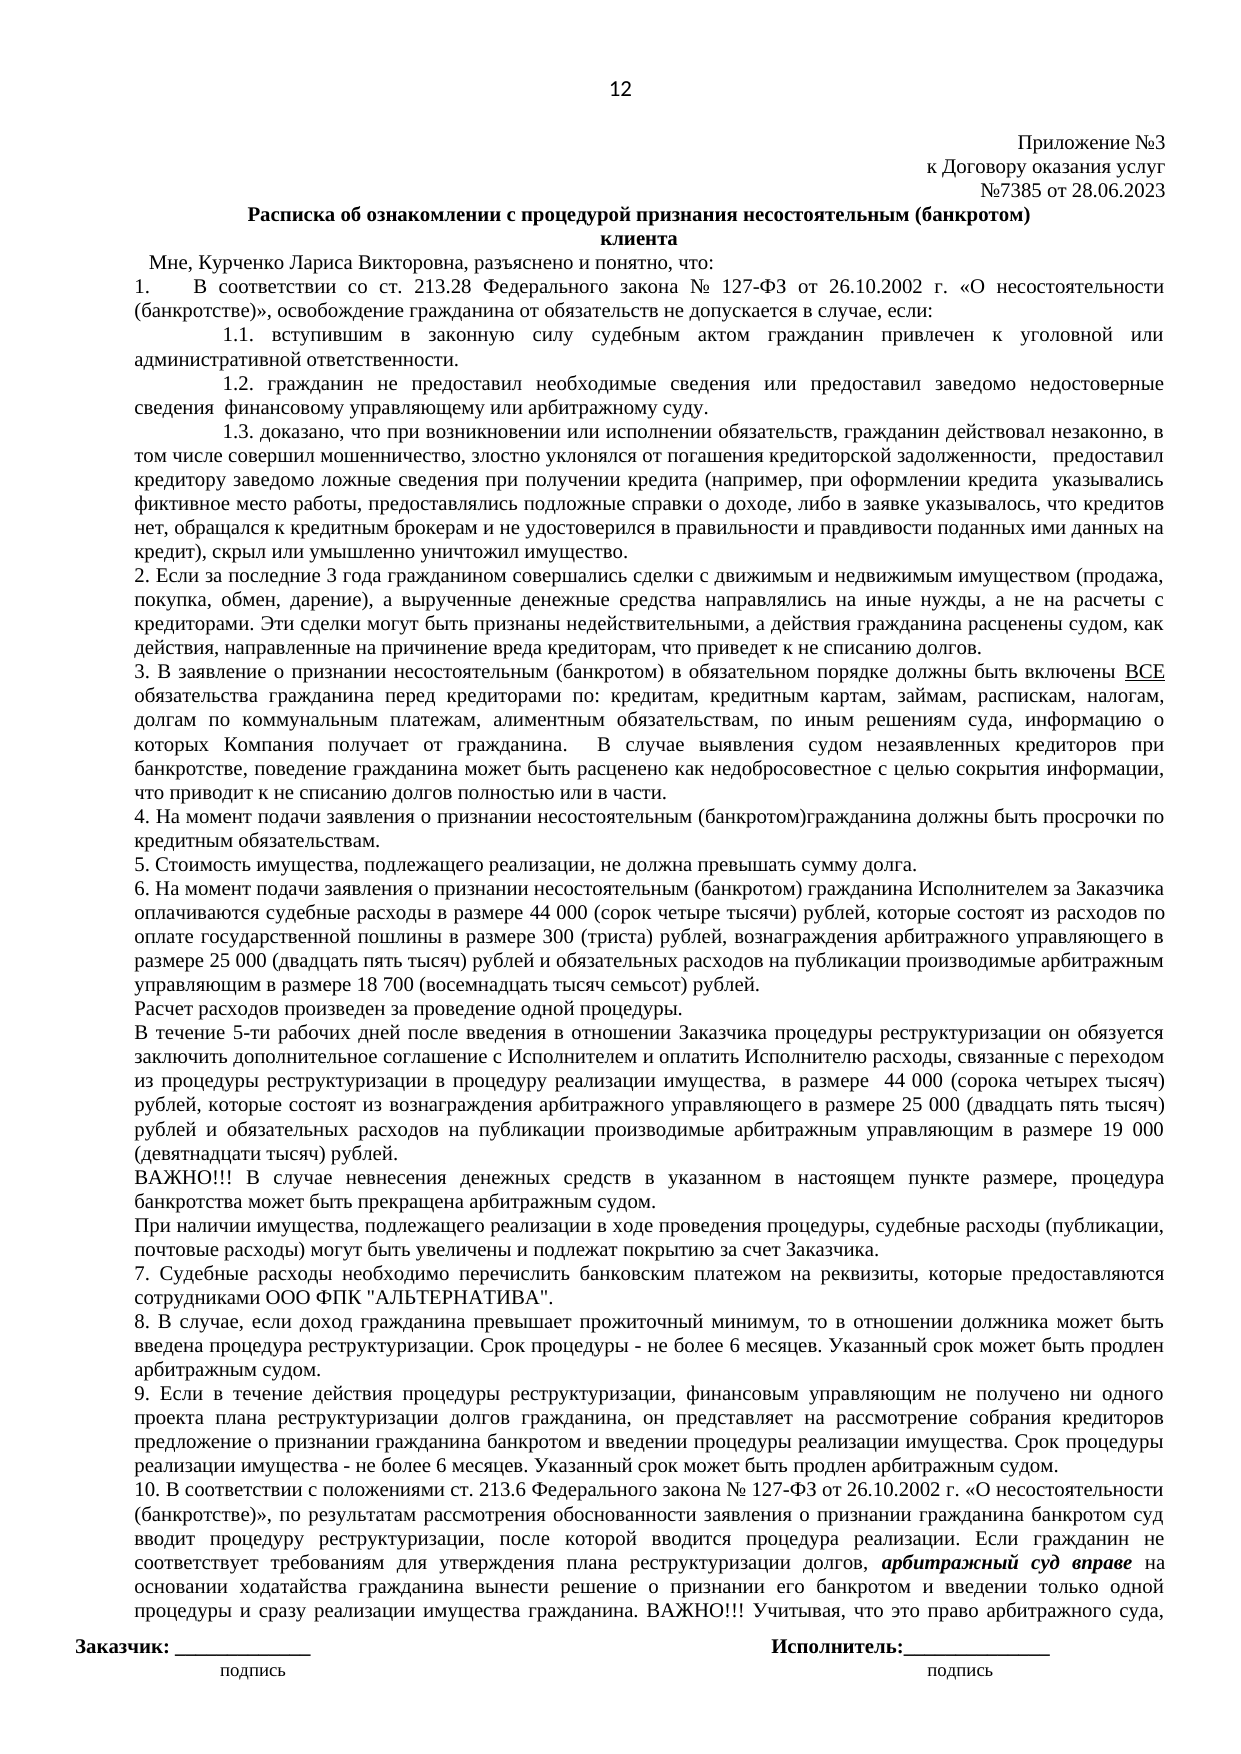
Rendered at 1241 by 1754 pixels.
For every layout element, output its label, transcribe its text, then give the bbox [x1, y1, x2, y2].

text Расписка об ознакомлении с процедурой признания несостоятельным (банкротом) [75, 202, 1165, 226]
text 1.2. гражданин не предоставил необходимые сведения или предоставил заведомо недостоверные сведения финансовому управляющему или арбитражному суду. [134, 371, 1165, 419]
text При наличии имущества, подлежащего реализации в ходе проведения процедуры, судебные расходы (публикации, почтовые расходы) могут быть увеличены и подлежат покрытию за счет Заказчика. [134, 1213, 1165, 1261]
text Приложение №3 [75, 130, 1165, 154]
text 3. В заявление о признании несостоятельным (банкротом) в обязательном порядке должны быть включены ВСЕ обязательства гражданина перед кредиторами по: кредитам, кредитным картам, займам, распискам, налогам, долгам по коммунальным платежам, алиментным обязательствам, по иным решениям суда, информацию о которых Компания получает от гражданина. В случае выявления судом незаявленных кредиторов при банкротстве, поведение гражданина может быть расценено как недобросовестное с целью сокрытия информации, что приводит к не списанию долгов полностью или в части. [134, 659, 1165, 804]
text Мне, Курченко Лариса Викторовна, разъяснено и понятно, что: [75, 250, 1165, 274]
text 6. На момент подачи заявления о признании несостоятельным (банкротом) гражданина Исполнителем за Заказчика оплачиваются судебные расходы в размере 44 000 (сорок четыре тысячи) рублей, которые состоят из расходов по оплате государственной пошлины в размере 300 (триста) рублей, вознаграждения арбитражного управляющего в размере 25 000 (двадцать пять тысяч) рублей и обязательных расходов на публикации производимые арбитражным управляющим в размере 18 700 (восемнадцать тысяч семьсот) рублей. [134, 876, 1165, 996]
text 1.1. вступившим в законную силу судебным актом гражданин привлечен к уголовной или административной ответственности. [134, 322, 1165, 371]
text клиента [75, 226, 1165, 250]
text Расчет расходов произведен за проведение одной процедуры. [134, 996, 1165, 1020]
text 2. Если за последние 3 года гражданином совершались сделки с движимым и недвижимым имуществом (продажа, покупка, обмен, дарение), а вырученные денежные средства направлялись на иные нужды, а не на расчеты с кредиторами. Эти сделки могут быть признаны недействительными, а действия гражданина расценены судом, как действия, направленные на причинение вреда кредиторам, что приведет к не списанию долгов. [134, 563, 1165, 659]
list В соответствии со ст. 213.28 Федерального закона № 127-ФЗ от 26.10.2002 г. «О несостоятельности (банкротстве)», освобождение гражданина от обязательств не допускается в случае, если: [134, 274, 1165, 322]
text 5. Стоимость имущества, подлежащего реализации, не должна превышать сумму долга. [134, 852, 1165, 876]
text №7385 от 28.06.2023 [666, 178, 1165, 202]
text 7. Судебные расходы необходимо перечислить банковским платежом на реквизиты, которые предоставляются сотрудниками ООО ФПК "АЛЬТЕРНАТИВА". [134, 1261, 1165, 1309]
text В течение 5-ти рабочих дней после введения в отношении Заказчика процедуры реструктуризации он обязуется заключить дополнительное соглашение с Исполнителем и оплатить Исполнителю расходы, связанные с переходом из процедуры реструктуризации в процедуру реализации имущества, в размере 44 000 (сорока четырех тысяч) рублей, которые состоят из вознаграждения арбитражного управляющего в размере 25 000 (двадцать пять тысяч) рублей и обязательных расходов на публикации производимые арбитражным управляющим в размере 19 000 (девятнадцати тысяч) рублей. [134, 1020, 1165, 1164]
text 4. На момент подачи заявления о признании несостоятельным (банкротом)гражданина должны быть просрочки по кредитным обязательствам. [134, 804, 1165, 852]
text 8. В случае, если доход гражданина превышает прожиточный минимум, то в отношении должника может быть введена процедура реструктуризации. Срок процедуры - не более 6 месяцев. Указанный срок может быть продлен арбитражным судом. [134, 1309, 1165, 1381]
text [134, 1477, 1165, 1622]
text 9. Если в течение действия процедуры реструктуризации, финансовым управляющим не получено ни одного проекта плана реструктуризации долгов гражданина, он представляет на рассмотрение собрания кредиторов предложение о признании гражданина банкротом и введении процедуры реализации имущества. Срок процедуры реализации имущества - не более 6 месяцев. Указанный срок может быть продлен арбитражным судом. [134, 1381, 1165, 1477]
text 1.3. доказано, что при возникновении или исполнении обязательств, гражданин действовал незаконно, в том числе совершил мошенничество, злостно уклонялся от погашения кредиторской задолженности, предоставил кредитору заведомо ложные сведения при получении кредита (например, при оформлении кредита указывались фиктивное место работы, предоставлялись подложные справки о доходе, либо в заявке указывалось, что кредитов нет, обращался к кредитным брокерам и не удостоверился в правильности и правдивости поданных ими данных на кредит), скрыл или умышленно уничтожил имущество. [134, 419, 1165, 563]
text ВАЖНО!!! В случае невнесения денежных средств в указанном в настоящем пункте размере, процедура банкротства может быть прекращена арбитражным судом. [134, 1164, 1165, 1213]
text к Договору оказания услуг [666, 154, 1165, 178]
